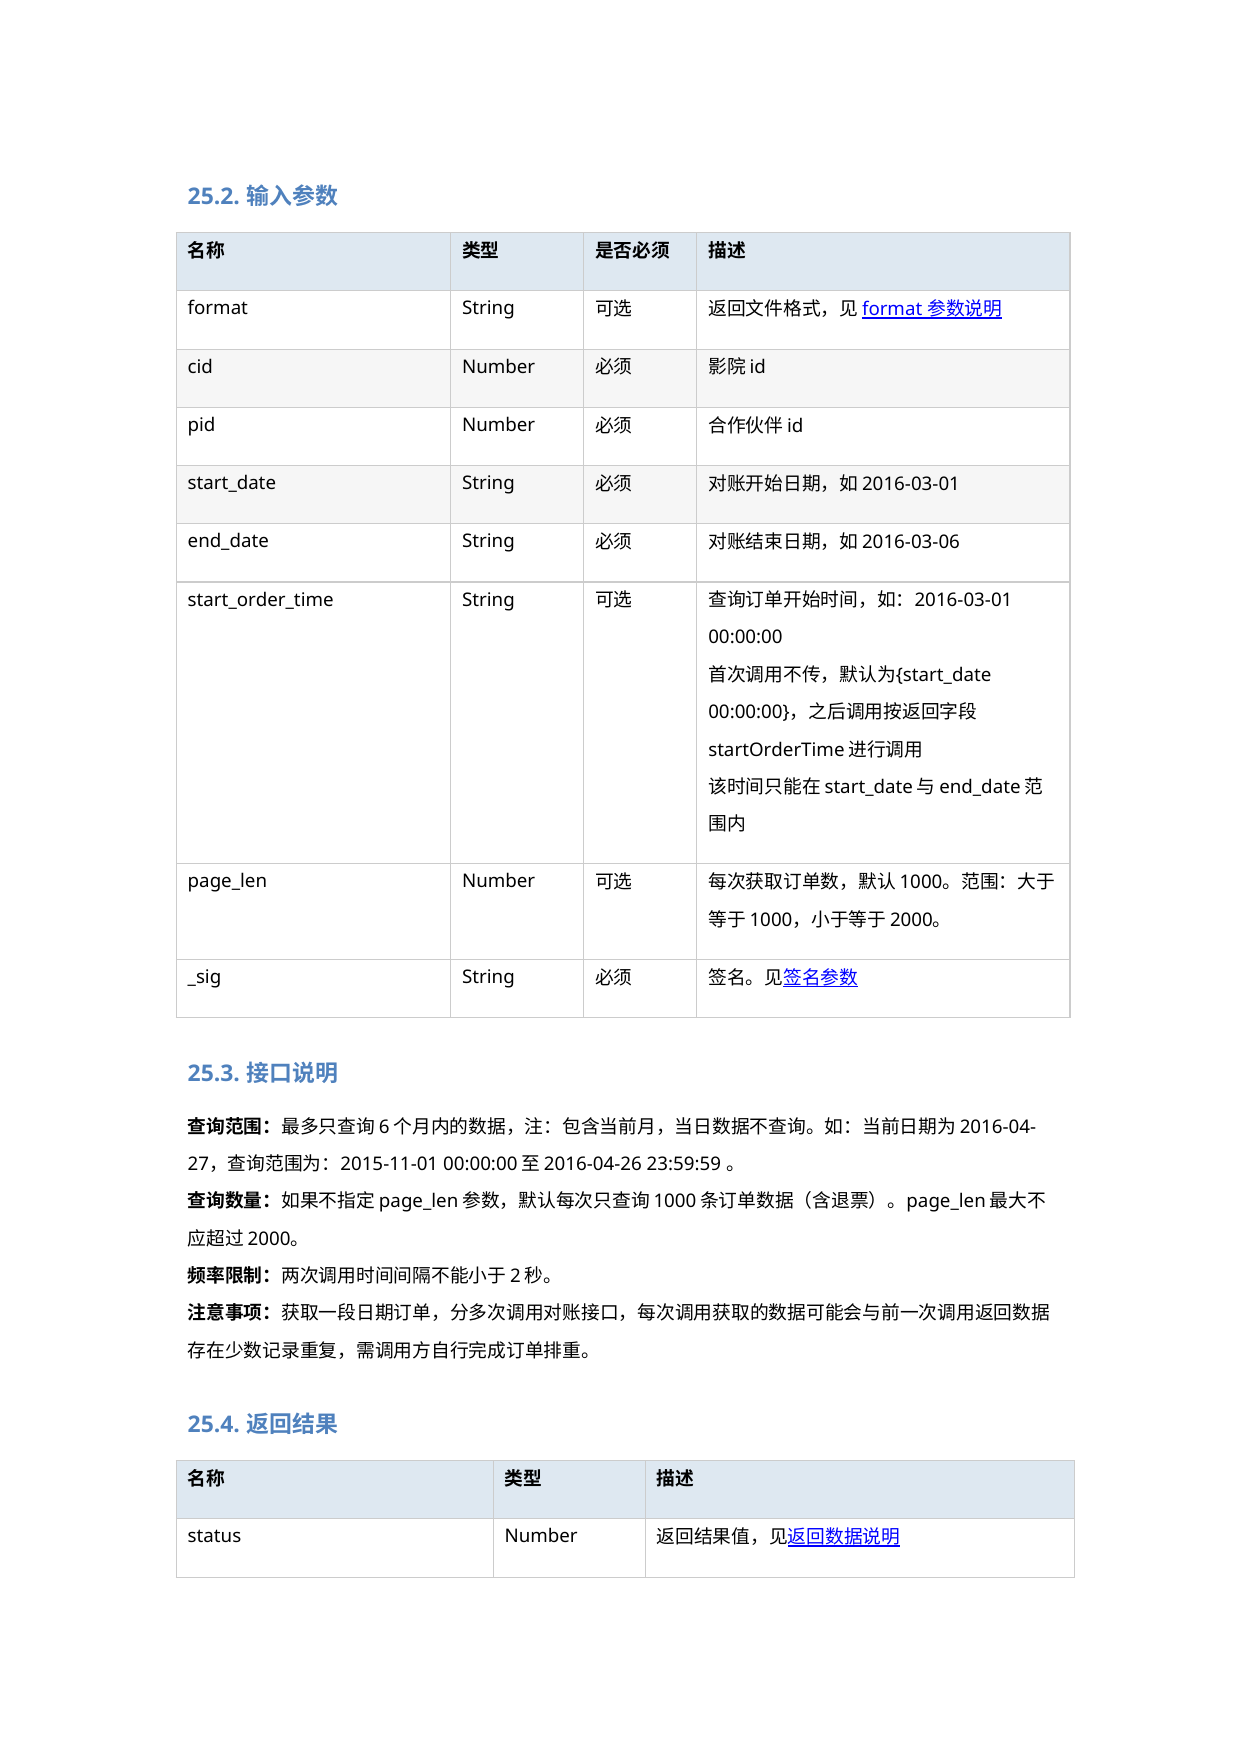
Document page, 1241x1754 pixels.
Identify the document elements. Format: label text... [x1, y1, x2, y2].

table_cell 每次获取订单数，默认1000。范围：大于等于1000，小于等于2000。 [697, 864, 1069, 959]
table_cell 可选 [584, 583, 696, 863]
table_cell Number [494, 1519, 645, 1577]
table_cell pid [177, 408, 450, 465]
text 查询范围：最多只查询6个月内的数据，注：包含当前月，当日数据不查询。如：当前日期为2016-04-27，查询范围为：2015-11-01 00:00:00至2016-04-26 23:59:59 。 查询数量：如果不指定page_len参数，默认每次只查询1000条订单数据（含退票）。page_len最大不应超过2000。 频率限制：两次调用时间间隔不能小于2秒。 注意事项：获取一段日期订单，分多次调用对账接口，每次调用获取的数据可能会与前一次调用返回数据存在少数记录重复，需调用方自行完成订单排重。 [187, 1109, 1053, 1365]
table_cell 返回结果值，见返回数据说明 [646, 1519, 1074, 1577]
table_cell 必须 [584, 408, 696, 465]
table_header 类型 [451, 233, 583, 290]
table_cell 必须 [584, 960, 696, 1017]
subtitle 输入参数 [187, 162, 1053, 227]
table_cell format [177, 291, 450, 348]
table_header 是否必须 [584, 233, 696, 290]
subtitle 返回结果 [187, 1390, 1053, 1455]
table_cell 合作伙伴id [697, 408, 1069, 465]
table_cell cid [177, 350, 450, 407]
table_cell Number [451, 350, 583, 407]
table_header 类型 [494, 1461, 645, 1518]
table_cell String [451, 583, 583, 863]
table_header 名称 [177, 233, 450, 290]
table_cell end_date [177, 524, 450, 581]
table_cell String [451, 466, 583, 523]
table_cell 查询订单开始时间，如：2016-03-01 00:00:00 首次调用不传，默认为{start_date 00:00:00}，之后调用按返回字段startOrderTime进行调用 该时间只能在start_date与end_date范围内 [697, 583, 1069, 863]
table_cell String [451, 291, 583, 348]
table_header 描述 [697, 233, 1069, 290]
table_cell page_len [177, 864, 450, 959]
table_cell String [451, 524, 583, 581]
table_cell 对账开始日期，如2016-03-01 [697, 466, 1069, 523]
table_cell 必须 [584, 524, 696, 581]
table_cell Number [451, 408, 583, 465]
table_cell status [177, 1519, 493, 1577]
table_cell _sig [177, 960, 450, 1017]
table_header 名称 [177, 1461, 493, 1518]
table_cell start_order_time [177, 583, 450, 863]
table_cell 可选 [584, 864, 696, 959]
table_cell Number [451, 864, 583, 959]
subtitle 接口说明 [187, 1039, 1053, 1104]
table_cell 影院id [697, 350, 1069, 407]
table_cell 返回文件格式，见format 参数说明 [697, 291, 1069, 348]
table_cell start_date [177, 466, 450, 523]
table_cell 对账结束日期，如2016-03-06 [697, 524, 1069, 581]
table_header 描述 [646, 1461, 1074, 1518]
table_cell String [451, 960, 583, 1017]
table_cell 签名。见签名参数 [697, 960, 1069, 1017]
table_cell 必须 [584, 466, 696, 523]
table_cell 必须 [584, 350, 696, 407]
table_cell 可选 [584, 291, 696, 348]
